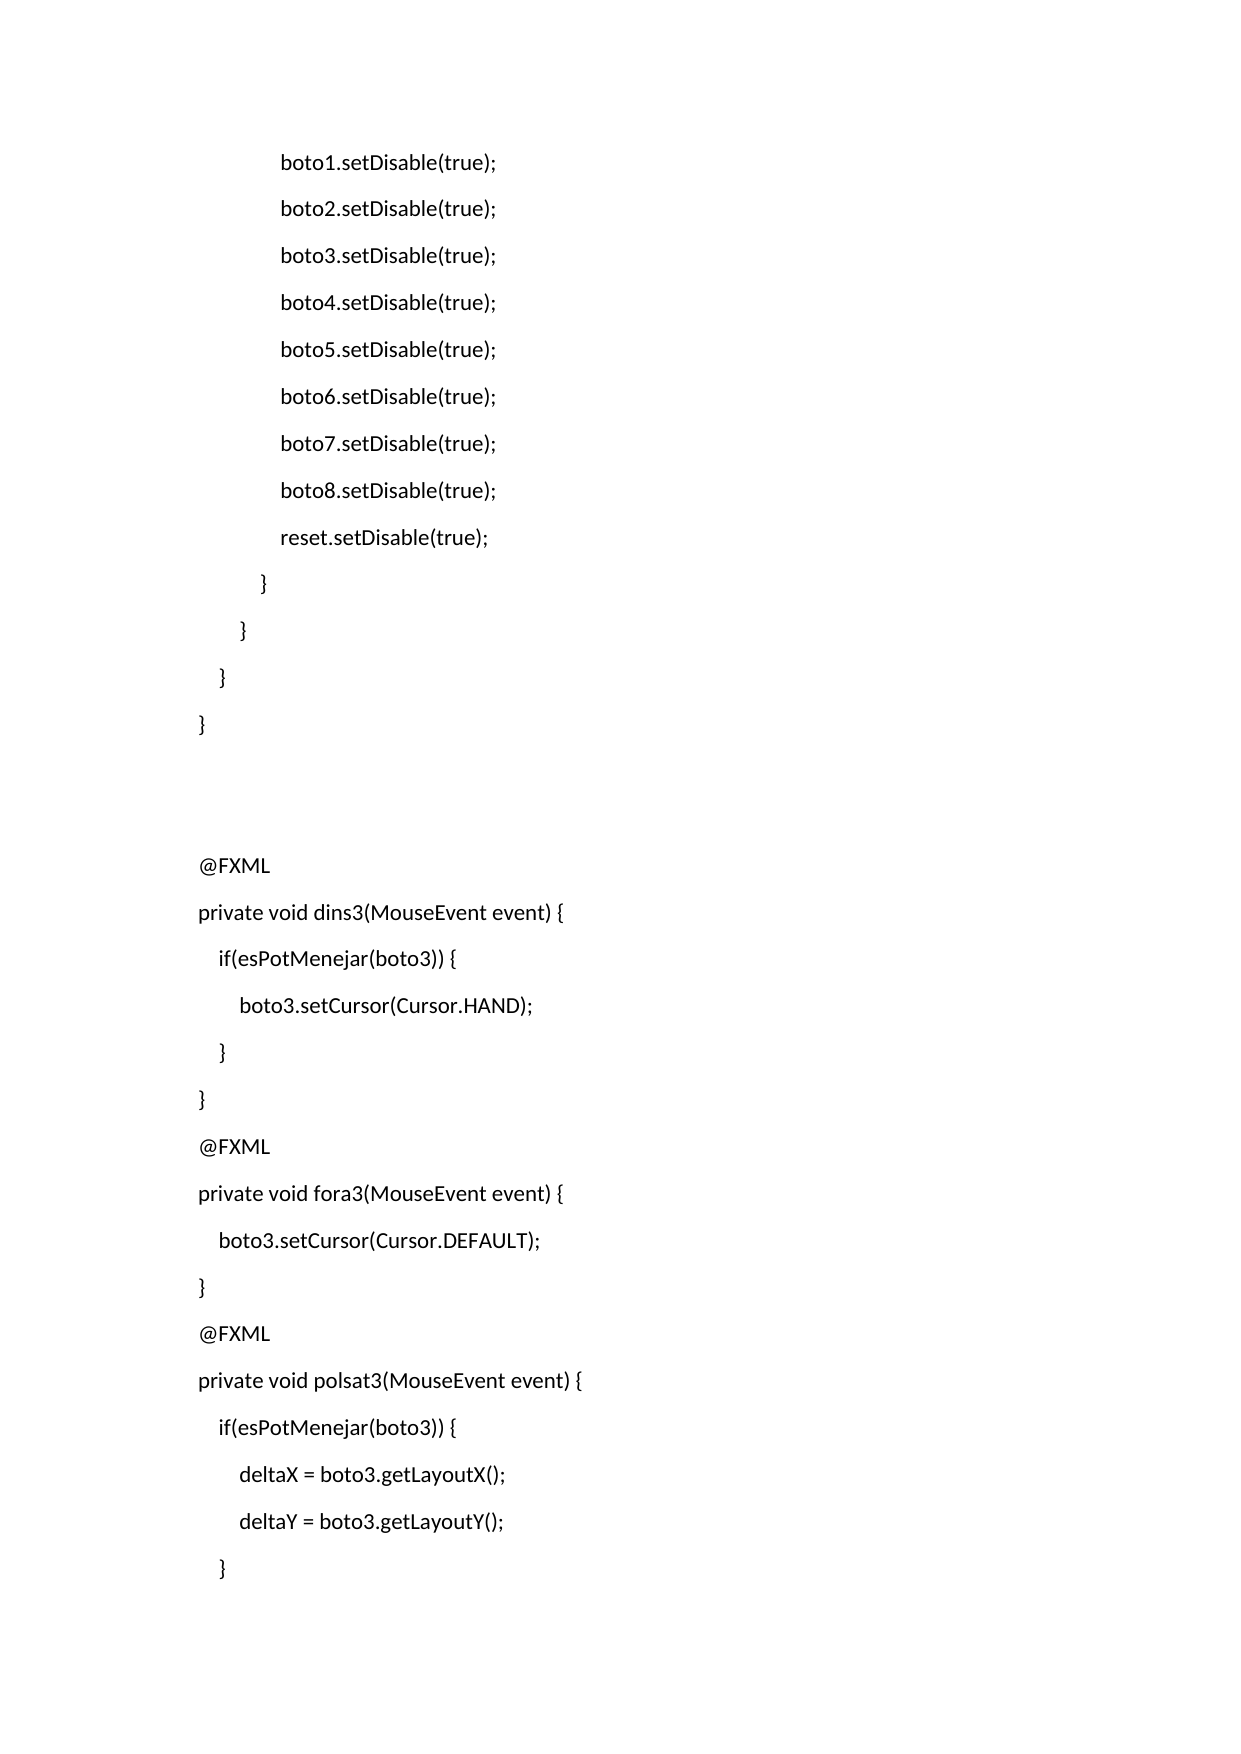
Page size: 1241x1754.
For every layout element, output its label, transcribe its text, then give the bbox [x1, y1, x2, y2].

text deltaX = boto3.getLayoutX(); [177, 1460, 1063, 1488]
text boto1.setDisable(true); [177, 148, 1063, 176]
text } [177, 1085, 1063, 1113]
text } [177, 1554, 1063, 1582]
text } [177, 710, 1063, 738]
text deltaY = boto3.getLayoutY(); [177, 1507, 1063, 1535]
text boto3.setCursor(Cursor.DEFAULT); [177, 1226, 1063, 1254]
text boto5.setDisable(true); [177, 335, 1063, 363]
text private void fora3(MouseEvent event) { [177, 1179, 1063, 1207]
text boto3.setCursor(Cursor.HAND); [177, 991, 1063, 1019]
text @FXML [177, 851, 1063, 879]
text reset.setDisable(true); [177, 523, 1063, 551]
text boto7.setDisable(true); [177, 429, 1063, 457]
text } [177, 616, 1063, 644]
text } [177, 663, 1063, 691]
text @FXML [177, 1319, 1063, 1347]
text boto8.setDisable(true); [177, 476, 1063, 504]
text if(esPotMenejar(boto3)) { [177, 944, 1063, 972]
text boto6.setDisable(true); [177, 382, 1063, 410]
text boto4.setDisable(true); [177, 288, 1063, 316]
text private void dins3(MouseEvent event) { [177, 898, 1063, 926]
text boto3.setDisable(true); [177, 241, 1063, 269]
text } [177, 569, 1063, 597]
text boto2.setDisable(true); [177, 194, 1063, 222]
text @FXML [177, 1132, 1063, 1160]
text if(esPotMenejar(boto3)) { [177, 1413, 1063, 1441]
text private void polsat3(MouseEvent event) { [177, 1366, 1063, 1394]
text } [177, 1273, 1063, 1301]
text } [177, 1038, 1063, 1066]
